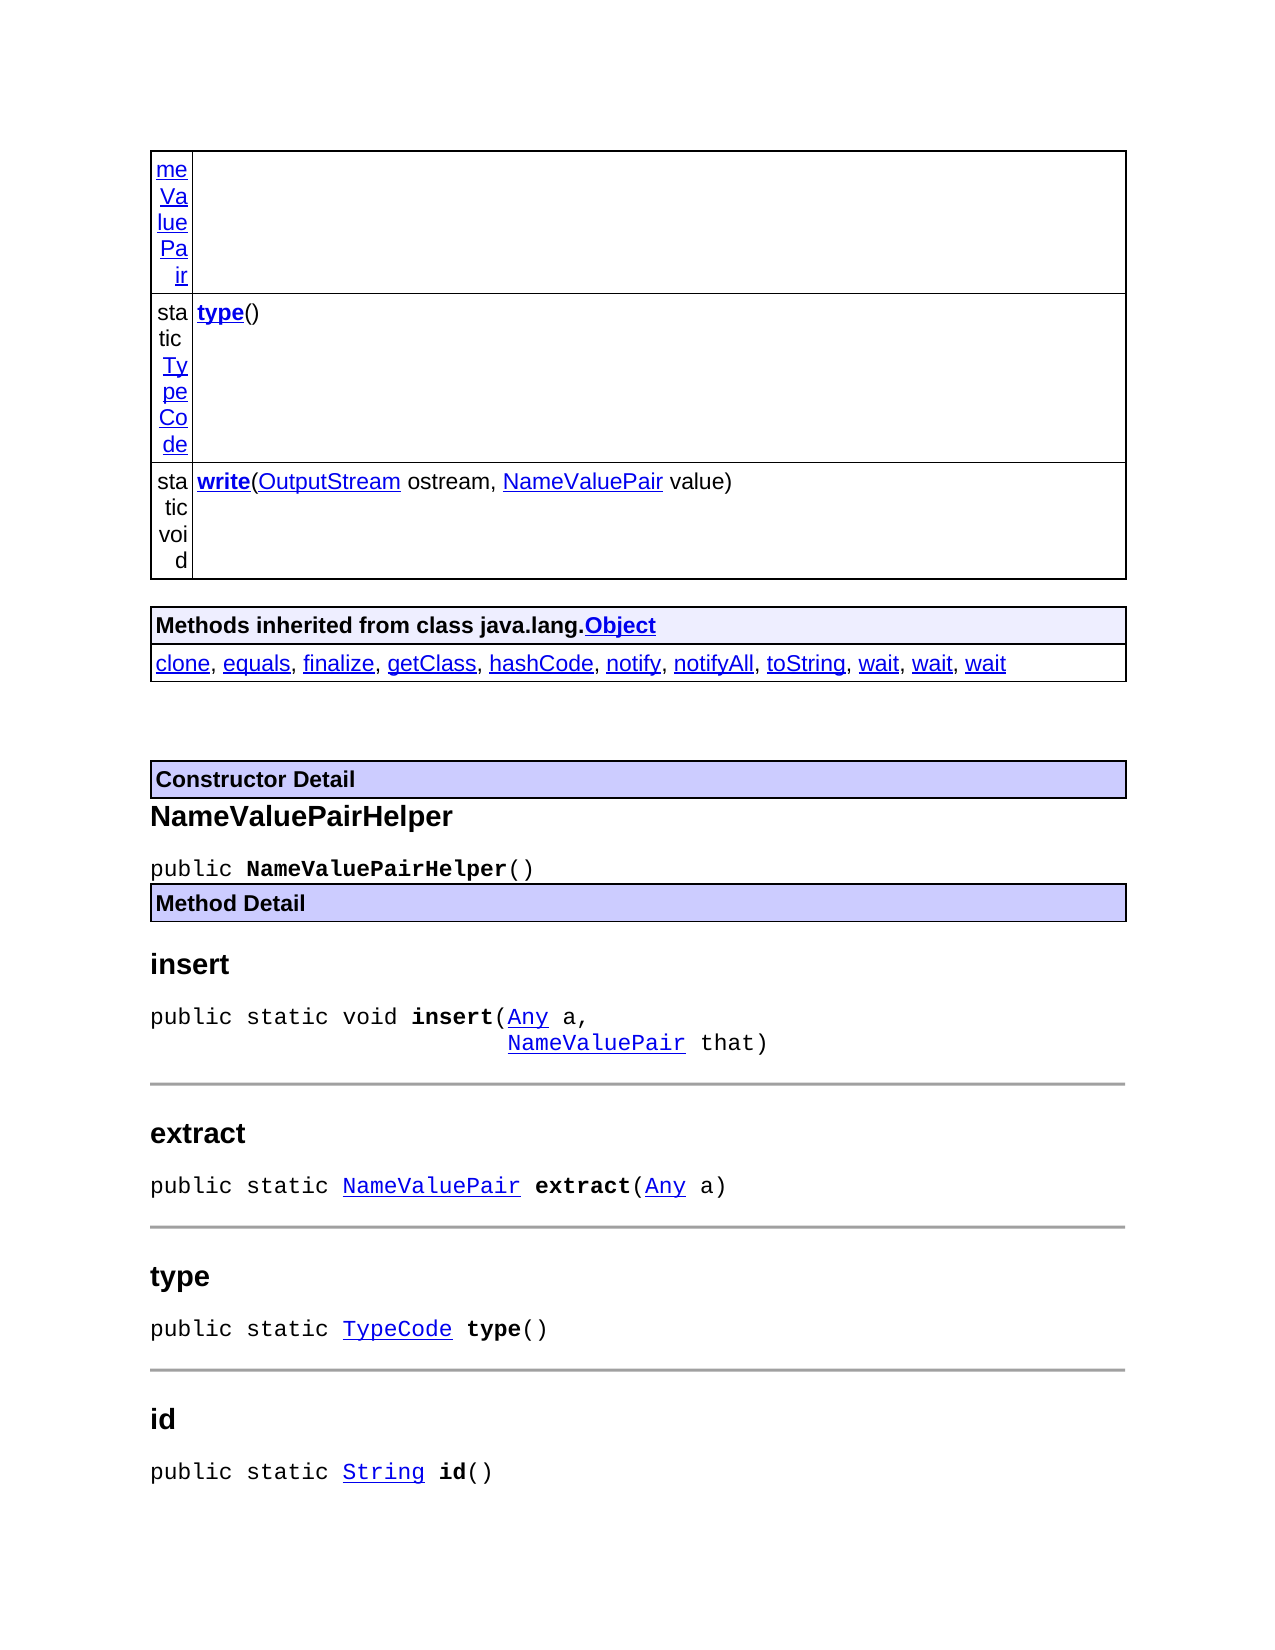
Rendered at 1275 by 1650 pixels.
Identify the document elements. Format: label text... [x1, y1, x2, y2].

table_cell write(OutputStream ostream, NameValuePair value) [193, 463, 1125, 578]
table_cell static TypeCode [152, 294, 192, 462]
text public static String id() [150, 1461, 1125, 1487]
text public static TypeCode type() [150, 1318, 1125, 1343]
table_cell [193, 152, 1125, 293]
table_header Constructor Detail [152, 762, 1125, 797]
subtitle NameValuePairHelper [150, 799, 1125, 832]
subtitle type [150, 1229, 1125, 1293]
text public static NameValuePair extract(Any a) [150, 1174, 1125, 1201]
text public NameValuePairHelper() [150, 857, 1125, 883]
table_cell type() [193, 294, 1125, 462]
table_header Methods inherited from class java.lang.Object [152, 608, 1125, 643]
subtitle id [150, 1372, 1125, 1436]
table_header Method Detail [152, 885, 1125, 921]
table_cell static void [152, 463, 192, 578]
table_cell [152, 152, 192, 293]
subtitle extract [150, 1086, 1125, 1149]
text public static void insert(Any a, NameValuePair that) [150, 1006, 1125, 1057]
subtitle insert [150, 947, 1125, 981]
table_cell clone, equals, finalize, getClass, hashCode, notify, notifyAll, toString, wait, wait, wait [152, 645, 1125, 681]
